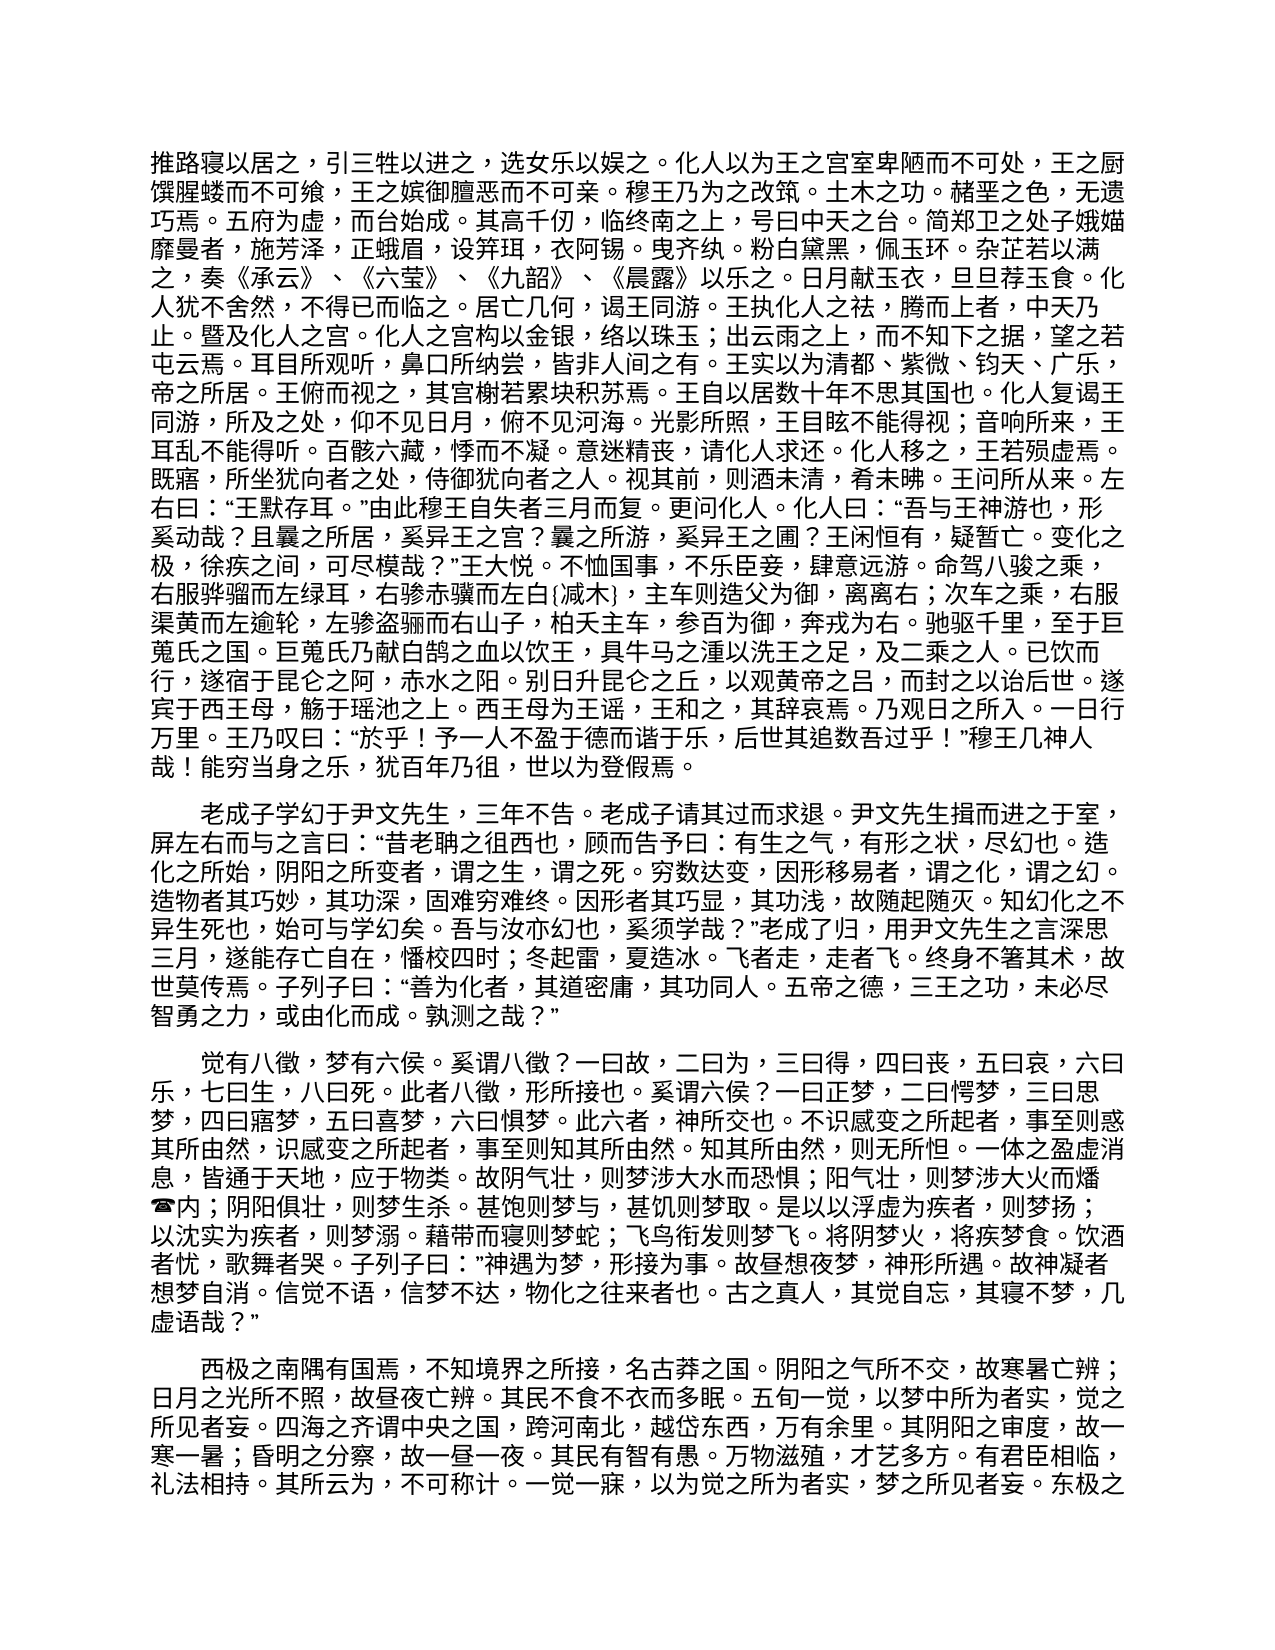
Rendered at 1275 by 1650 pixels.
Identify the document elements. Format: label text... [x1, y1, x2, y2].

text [150, 1356, 1125, 1500]
text 觉有八徵，梦有六侯。奚谓八徵？一曰故，二曰为，三曰得，四曰丧，五曰哀，六曰乐，七曰生，八曰死。此者八徵，形所接也。奚谓六侯？一曰正梦，二曰愕梦，三曰思梦，四曰寤梦，五曰喜梦，六曰惧梦。此六者，神所交也。不识感变之所起者，事至则惑其所由然，识感变之所起者，事至则知其所由然。知其所由然，则无所怛。一体之盈虚消息，皆通于天地，应于物类。故阴气壮，则梦涉大水而恐惧；阳气壮，则梦涉大火而燔内；阴阳俱壮，则梦生杀。甚饱则梦与，甚饥则梦取。是以以浮虚为疾者，则梦扬；以沈实为疾者，则梦溺。藉带而寝则梦蛇；飞鸟衔发则梦飞。将阴梦火，将疾梦食。饮酒者忧，歌舞者哭。子列子曰：”神遇为梦，形接为事。故昼想夜梦，神形所遇。故神凝者想梦自消。信觉不语，信梦不达，物化之往来者也。古之真人，其觉自忘，其寝不梦，几虚语哉？” [150, 1050, 1125, 1337]
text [150, 150, 1125, 782]
text 老成子学幻于尹文先生，三年不告。老成子请其过而求退。尹文先生揖而进之于室，屏左右而与之言曰：“昔老聃之徂西也，顾而告予曰：有生之气，有形之状，尽幻也。造化之所始，阴阳之所变者，谓之生，谓之死。穷数达变，因形移易者，谓之化，谓之幻。造物者其巧妙，其功深，固难穷难终。因形者其巧显，其功浅，故随起随灭。知幻化之不异生死也，始可与学幻矣。吾与汝亦幻也，奚须学哉？”老成了归，用尹文先生之言深思三月，遂能存亡自在，憣校四时；冬起雷，夏造冰。飞者走，走者飞。终身不箸其术，故世莫传焉。子列子曰：“善为化者，其道密庸，其功同人。五帝之德，三王之功，未必尽智勇之力，或由化而成。孰测之哉？” [150, 801, 1125, 1031]
